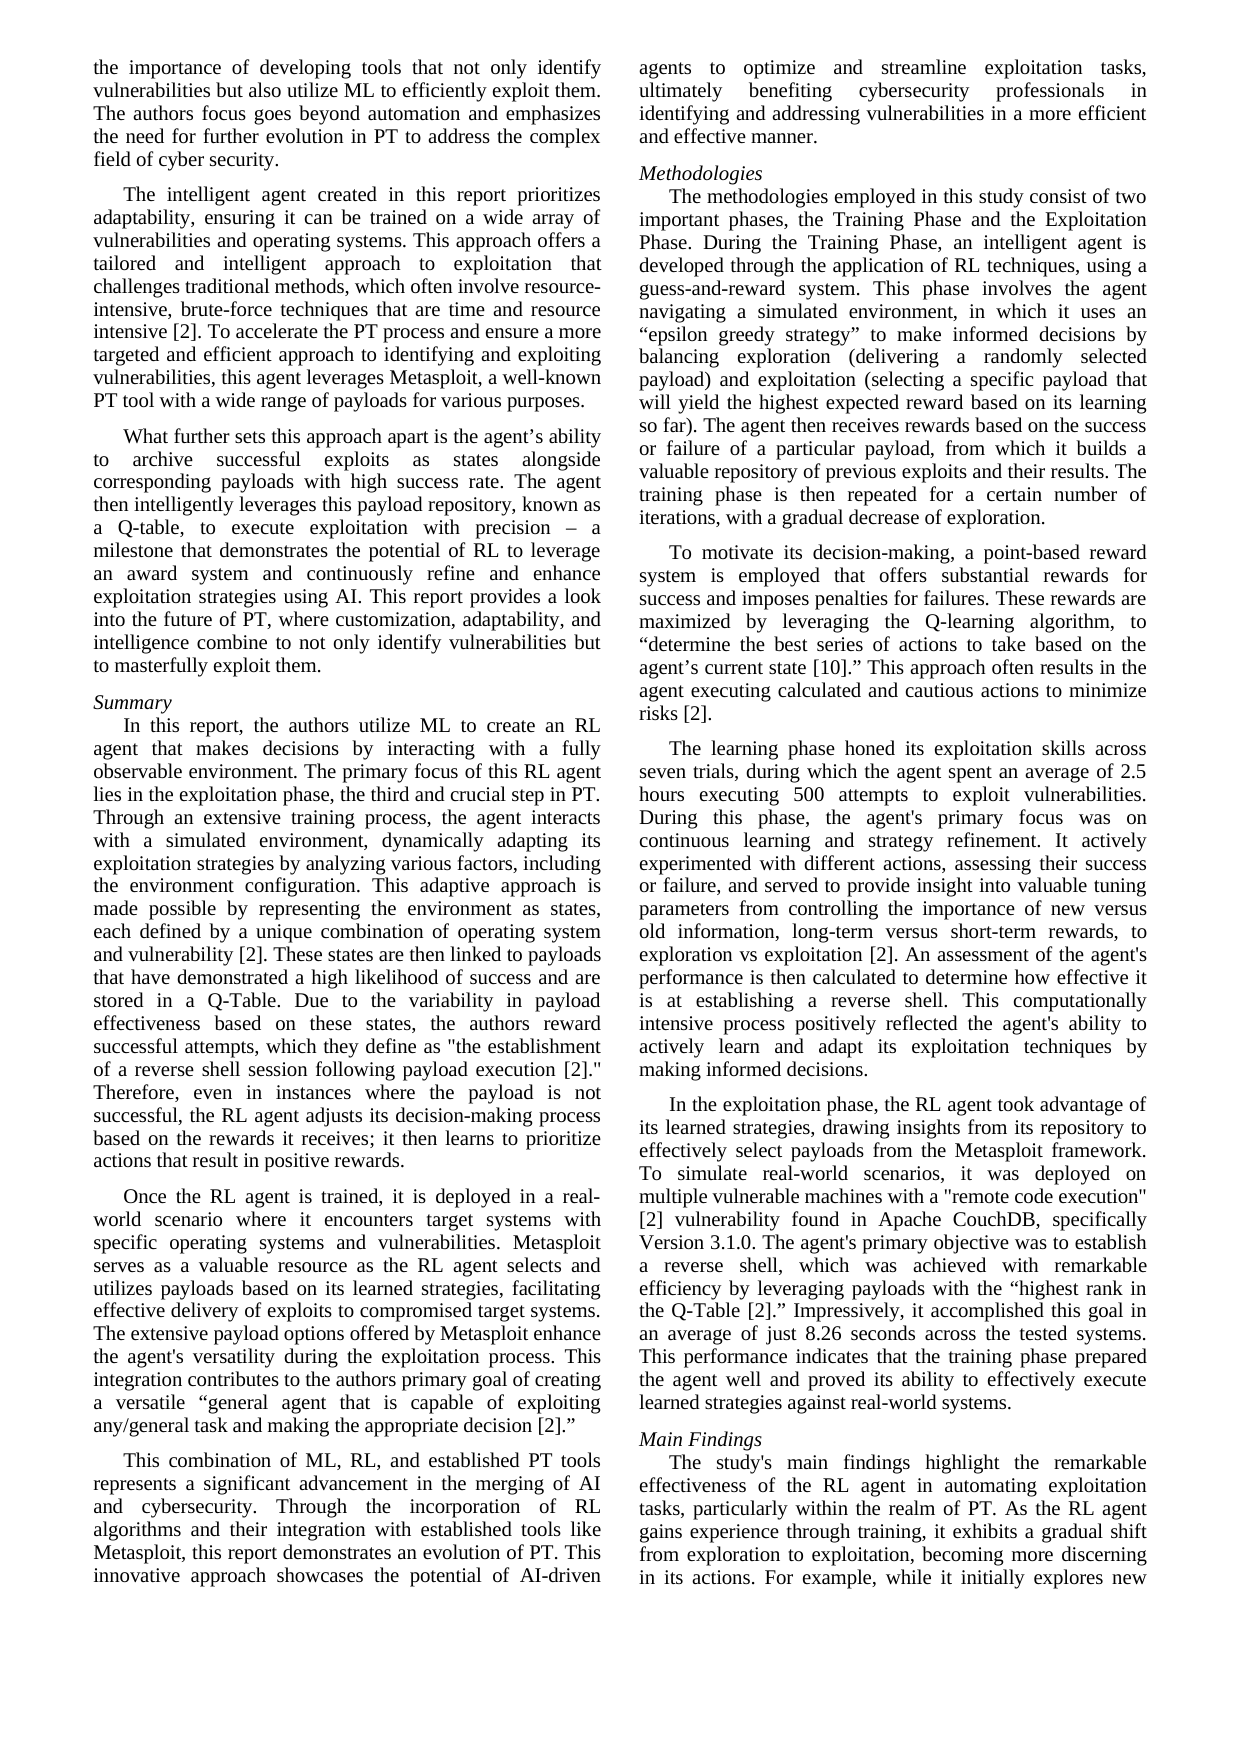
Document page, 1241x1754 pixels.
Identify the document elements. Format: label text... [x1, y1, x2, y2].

text This combination of ML, RL, and established PT tools represents a significant advancement in the merging of AI and cybersecurity. Through the incorporation of RL algorithms and their integration with established tools like Metasploit, this report demonstrates an evolution of PT. This innovative approach showcases the potential of AI-driven agents to optimize and streamline exploitation tasks, ultimately benefiting cybersecurity professionals in identifying and addressing vulnerabilities in a more efficient and effective manner. [93, 1449, 601, 1587]
text What further sets this approach apart is the agent’s ability to archive successful exploits as states alongside corresponding payloads with high success rate. The agent then intelligently leverages this payload repository, known as a Q-table, to execute exploitation with precision – a milestone that demonstrates the potential of RL to leverage an award system and continuously refine and enhance exploitation strategies using AI. This report provides a look into the future of PT, where customization, adaptability, and intelligence combine to not only identify vulnerabilities but to masterfully exploit them. [93, 425, 601, 677]
text This combination of ML, RL, and established PT tools represents a significant advancement in the merging of AI and cybersecurity. Through the incorporation of RL algorithms and their integration with established tools like Metasploit, this report demonstrates an evolution of PT. This innovative approach showcases the potential of AI-driven agents to optimize and streamline exploitation tasks, ultimately benefiting cybersecurity professionals in identifying and addressing vulnerabilities in a more efficient and effective manner. [639, 56, 1147, 148]
text In the exploitation phase, the RL agent took advantage of its learned strategies, drawing insights from its repository to effectively select payloads from the Metasploit framework. To simulate real-world scenarios, it was deployed on multiple vulnerable machines with a "remote code execution" vulnerability found in Apache CouchDB, specifically Version 3.1.0. The agent's primary objective was to establish a reverse shell, which was achieved with remarkable efficiency by leveraging payloads with the “highest rank in the Q-Table .” Impressively, it accomplished this goal in an average of just 8.26 seconds across the tested systems. This performance indicates that the training phase prepared the agent well and proved its ability to effectively execute learned strategies against real-world systems. [639, 1093, 1147, 1414]
text The methodologies employed in this study consist of two important phases, the Training Phase and the Exploitation Phase. During the Training Phase, an intelligent agent is developed through the application of RL techniques, using a guess-and-reward system. This phase involves the agent navigating a simulated environment, in which it uses an “epsilon greedy strategy” to make informed decisions by balancing exploration (delivering a randomly selected payload) and exploitation (selecting a specific payload that will yield the highest expected reward based on its learning so far). The agent then receives rewards based on the success or failure of a particular payload, from which it builds a valuable repository of previous exploits and their results. The training phase is then repeated for a certain number of iterations, with a gradual decrease of exploration. [639, 185, 1147, 529]
subtitle Summary [93, 689, 601, 714]
text To motivate its decision-making, a point-based reward system is employed that offers substantial rewards for success and imposes penalties for failures. These rewards are maximized by leveraging the Q-learning algorithm, to “determine the best series of actions to take based on the agent’s current state .” This approach often results in the agent executing calculated and cautious actions to minimize risks . [639, 541, 1147, 725]
subtitle Main Findings [639, 1427, 1147, 1452]
subtitle Methodologies [639, 160, 1147, 185]
text The intelligent agent created in this report prioritizes adaptability, ensuring it can be trained on a wide array of vulnerabilities and operating systems. This approach offers a tailored and intelligent approach to exploitation that challenges traditional methods, which often involve resource-intensive, brute-force techniques that are time and resource intensive. To accelerate the PT process and ensure a more targeted and efficient approach to identifying and exploiting vulnerabilities, this agent leverages Metasploit, a well-known PT tool with a wide range of payloads for various purposes. [93, 183, 601, 412]
text In this report, the authors utilize ML to create an RL agent that makes decisions by interacting with a fully observable environment. The primary focus of this RL agent lies in the exploitation phase, the third and crucial step in PT. Through an extensive training process, the agent interacts with a simulated environment, dynamically adapting its exploitation strategies by analyzing various factors, including the environment configuration. This adaptive approach is made possible by representing the environment as states, each defined by a unique combination of operating system and vulnerability . These states are then linked to payloads that have demonstrated a high likelihood of success and are stored in a Q-Table. Due to the variability in payload effectiveness based on these states, the authors reward successful attempts, which they define as "the establishment of a reverse shell session following payload execution ." Therefore, even in instances where the payload is not successful, the RL agent adjusts its decision-making process based on the rewards it receives; it then learns to prioritize actions that result in positive rewards. [93, 714, 601, 1172]
text The learning phase honed its exploitation skills across seven trials, during which the agent spent an average of 2.5 hours executing 500 attempts to exploit vulnerabilities. During this phase, the agent's primary focus was on continuous learning and strategy refinement. It actively experimented with different actions, assessing their success or failure, and served to provide insight into valuable tuning parameters from controlling the importance of new versus old information, long-term versus short-term rewards, to exploration vs exploitation . An assessment of the agent's performance is then calculated to determine how effective it is at establishing a reverse shell. This computationally intensive process positively reflected the agent's ability to actively learn and adapt its exploitation techniques by making informed decisions. [639, 737, 1147, 1081]
text Once the RL agent is trained, it is deployed in a real-world scenario where it encounters target systems with specific operating systems and vulnerabilities. Metasploit serves as a valuable resource as the RL agent selects and utilizes payloads based on its learned strategies, facilitating effective delivery of exploits to compromised target systems. The extensive payload options offered by Metasploit enhance the agent's versatility during the exploitation process. This integration contributes to the authors primary goal of creating a versatile “general agent that is capable of exploiting any/general task and making the appropriate decision .” [93, 1185, 601, 1437]
